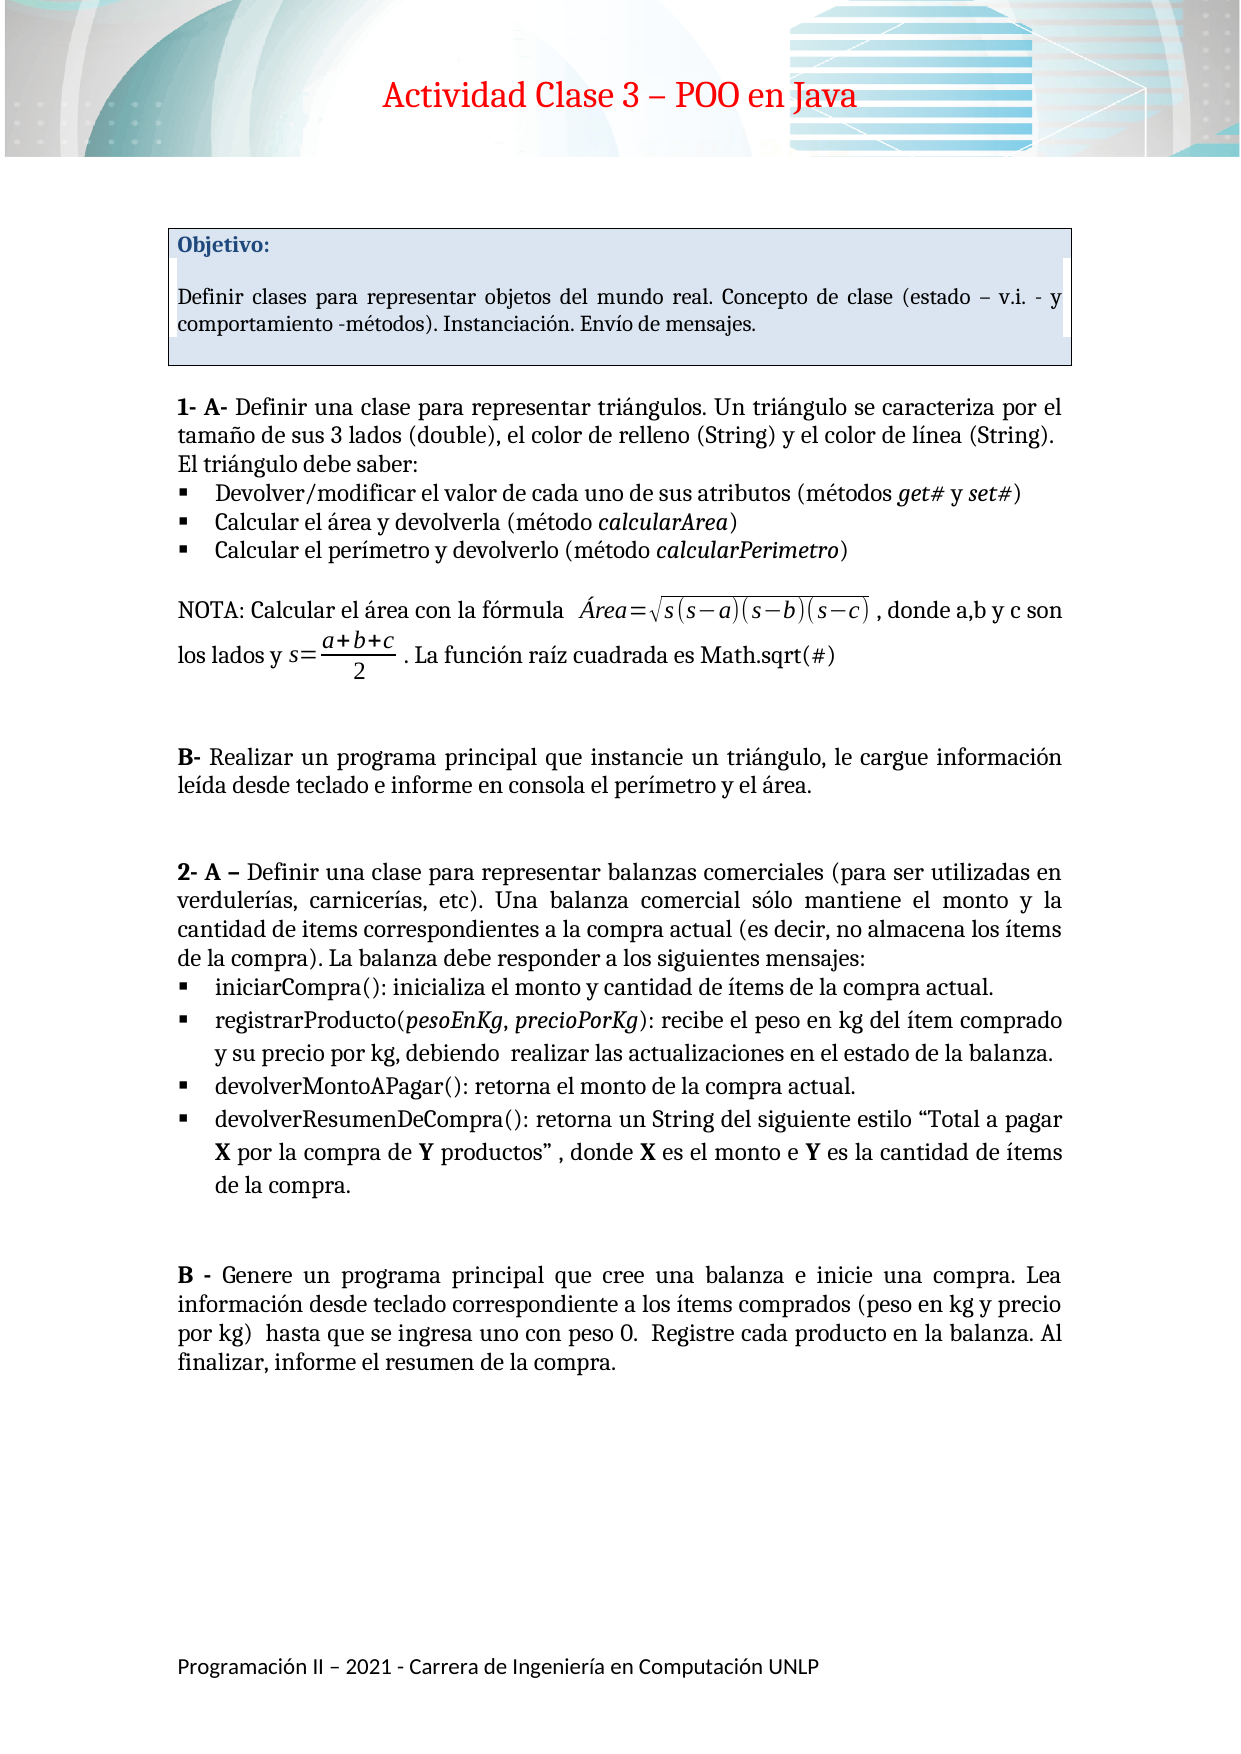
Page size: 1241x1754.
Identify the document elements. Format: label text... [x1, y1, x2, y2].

list iniciarCompra(): inicializa el monto y cantidad de ítems de la compra actual. [177, 973, 1063, 1001]
list Calcular el área y devolverla (método calcularArea) [177, 508, 1063, 536]
list Devolver/modificar el valor de cada uno de sus atributos (métodos get# y set#) [177, 479, 1063, 508]
text NOTA: Calcular el área con la fórmula , donde a,b y c son los lados y . La función raíz cuadrada es Math.sqrt(#) [177, 594, 1063, 685]
text B - Genere un programa principal que cree una balanza e inicie una compra. Lea información desde teclado correspondiente a los ítems comprados (peso en kg y precio por kg) hasta que se ingresa uno con peso 0. Registre cada producto en la balanza. Al finalizar, informe el resumen de la compra. [177, 1261, 1063, 1376]
list devolverMontoAPagar(): retorna el monto de la compra actual. [177, 1072, 1063, 1101]
picture [4, 0, 1240, 157]
list devolverResumenDeCompra(): retorna un String del siguiente estilo “Total a pagar X por la compra de Y productos” , donde X es el monto e Y es la cantidad de ítems de la compra. [177, 1105, 1063, 1199]
list registrarProducto(pesoEnKg, precioPorKg): recibe el peso en kg del ítem comprado y su precio por kg, debiendo realizar las actualizaciones en el estado de la balanza. [177, 1006, 1063, 1067]
text Objetivo: [169, 229, 1071, 258]
list Calcular el perímetro y devolverlo (método calcularPerimetro) [177, 536, 1063, 565]
text 1- A- Definir una clase para representar triángulos. Un triángulo se caracteriza por el tamaño de sus 3 lados (double), el color de relleno (String) y el color de línea (String). El triángulo debe saber: [177, 393, 1063, 479]
text B- Realizar un programa principal que instancie un triángulo, le cargue información leída desde teclado e informe en consola el perímetro y el área. [177, 743, 1063, 800]
text 2- A – Definir una clase para representar balanzas comerciales (para ser utilizadas en verdulerías, carnicerías, etc). Una balanza comercial sólo mantiene el monto y la cantidad de items correspondientes a la compra actual (es decir, no almacena los ítems de la compra). La balanza debe responder a los siguientes mensajes: [177, 858, 1063, 973]
text Definir clases para representar objetos del mundo real. Concepto de clase (estado – v.i. - y comportamiento -métodos). Instanciación. Envío de mensajes. [177, 284, 1063, 334]
